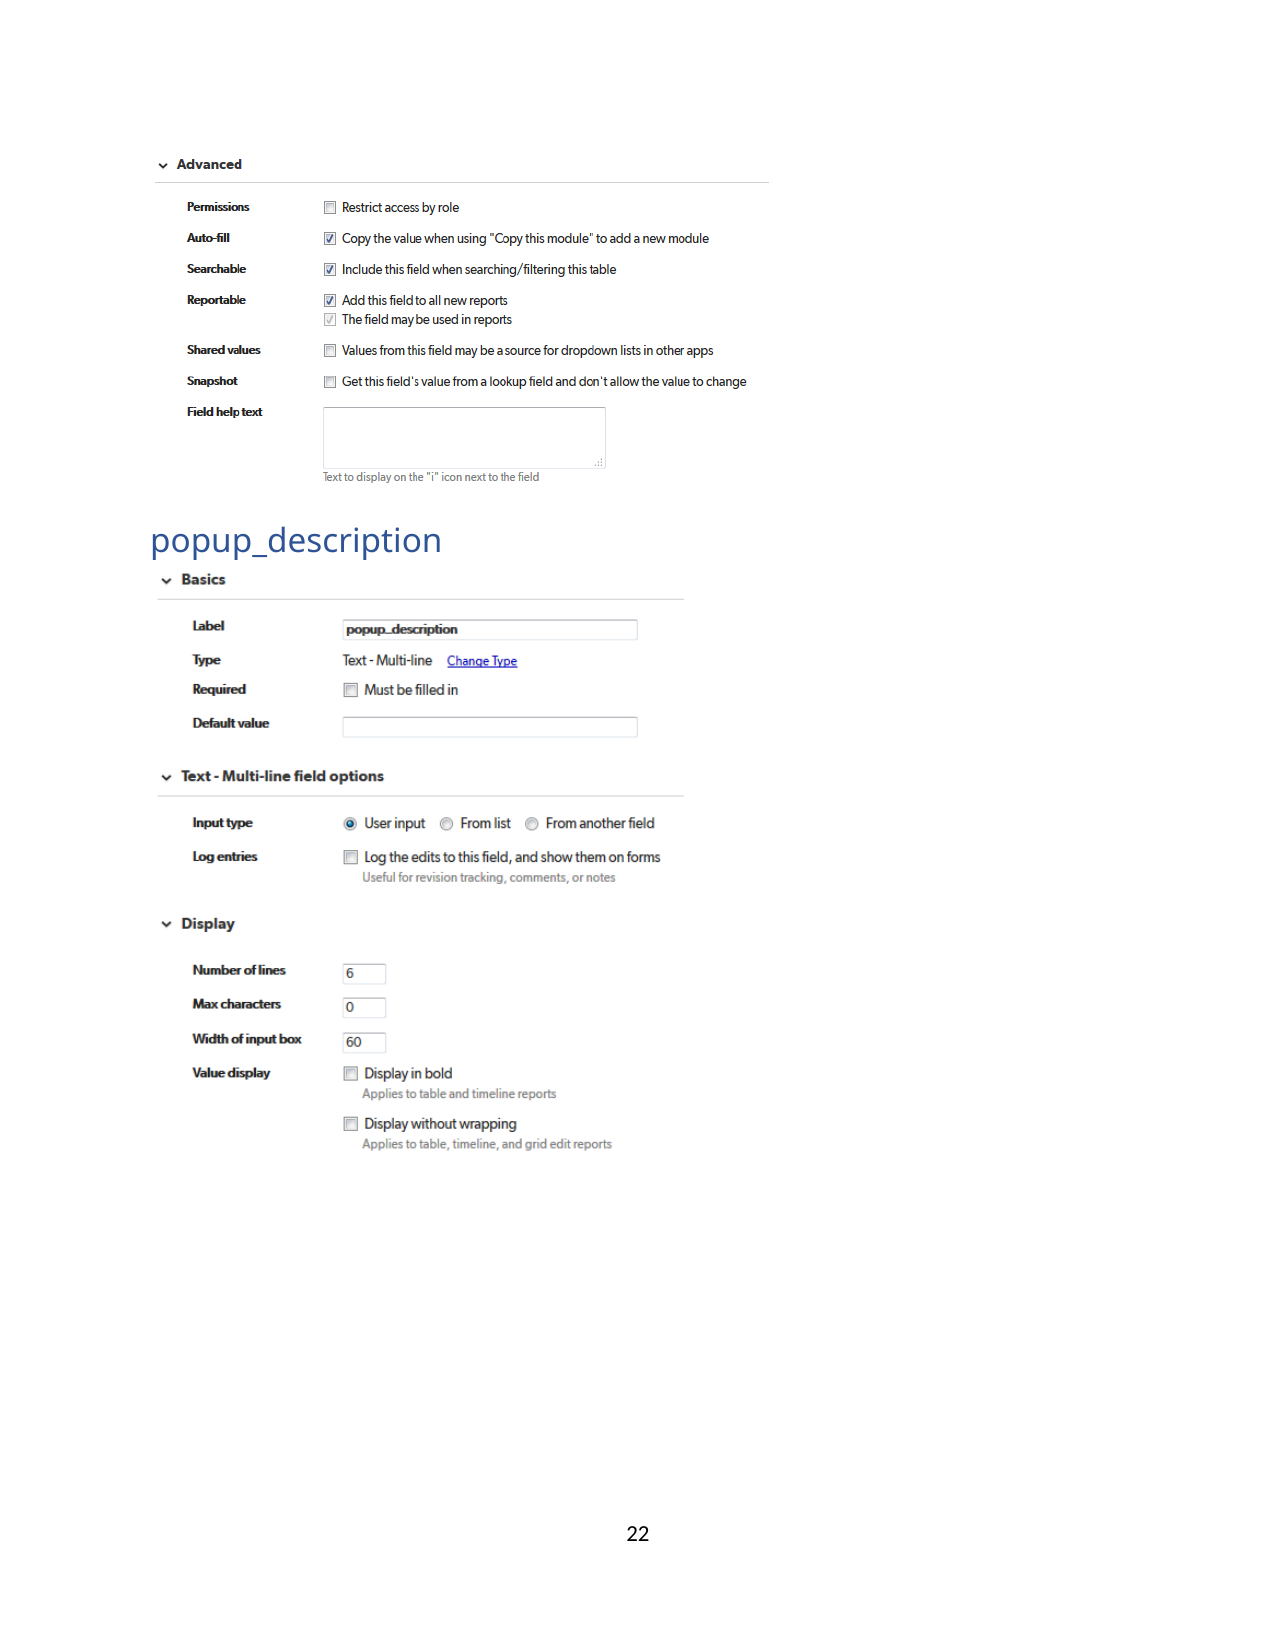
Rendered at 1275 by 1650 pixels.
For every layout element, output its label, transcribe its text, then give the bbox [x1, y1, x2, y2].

subtitle popup_description [150, 517, 1125, 563]
picture [150, 150, 769, 490]
picture [150, 566, 684, 1167]
